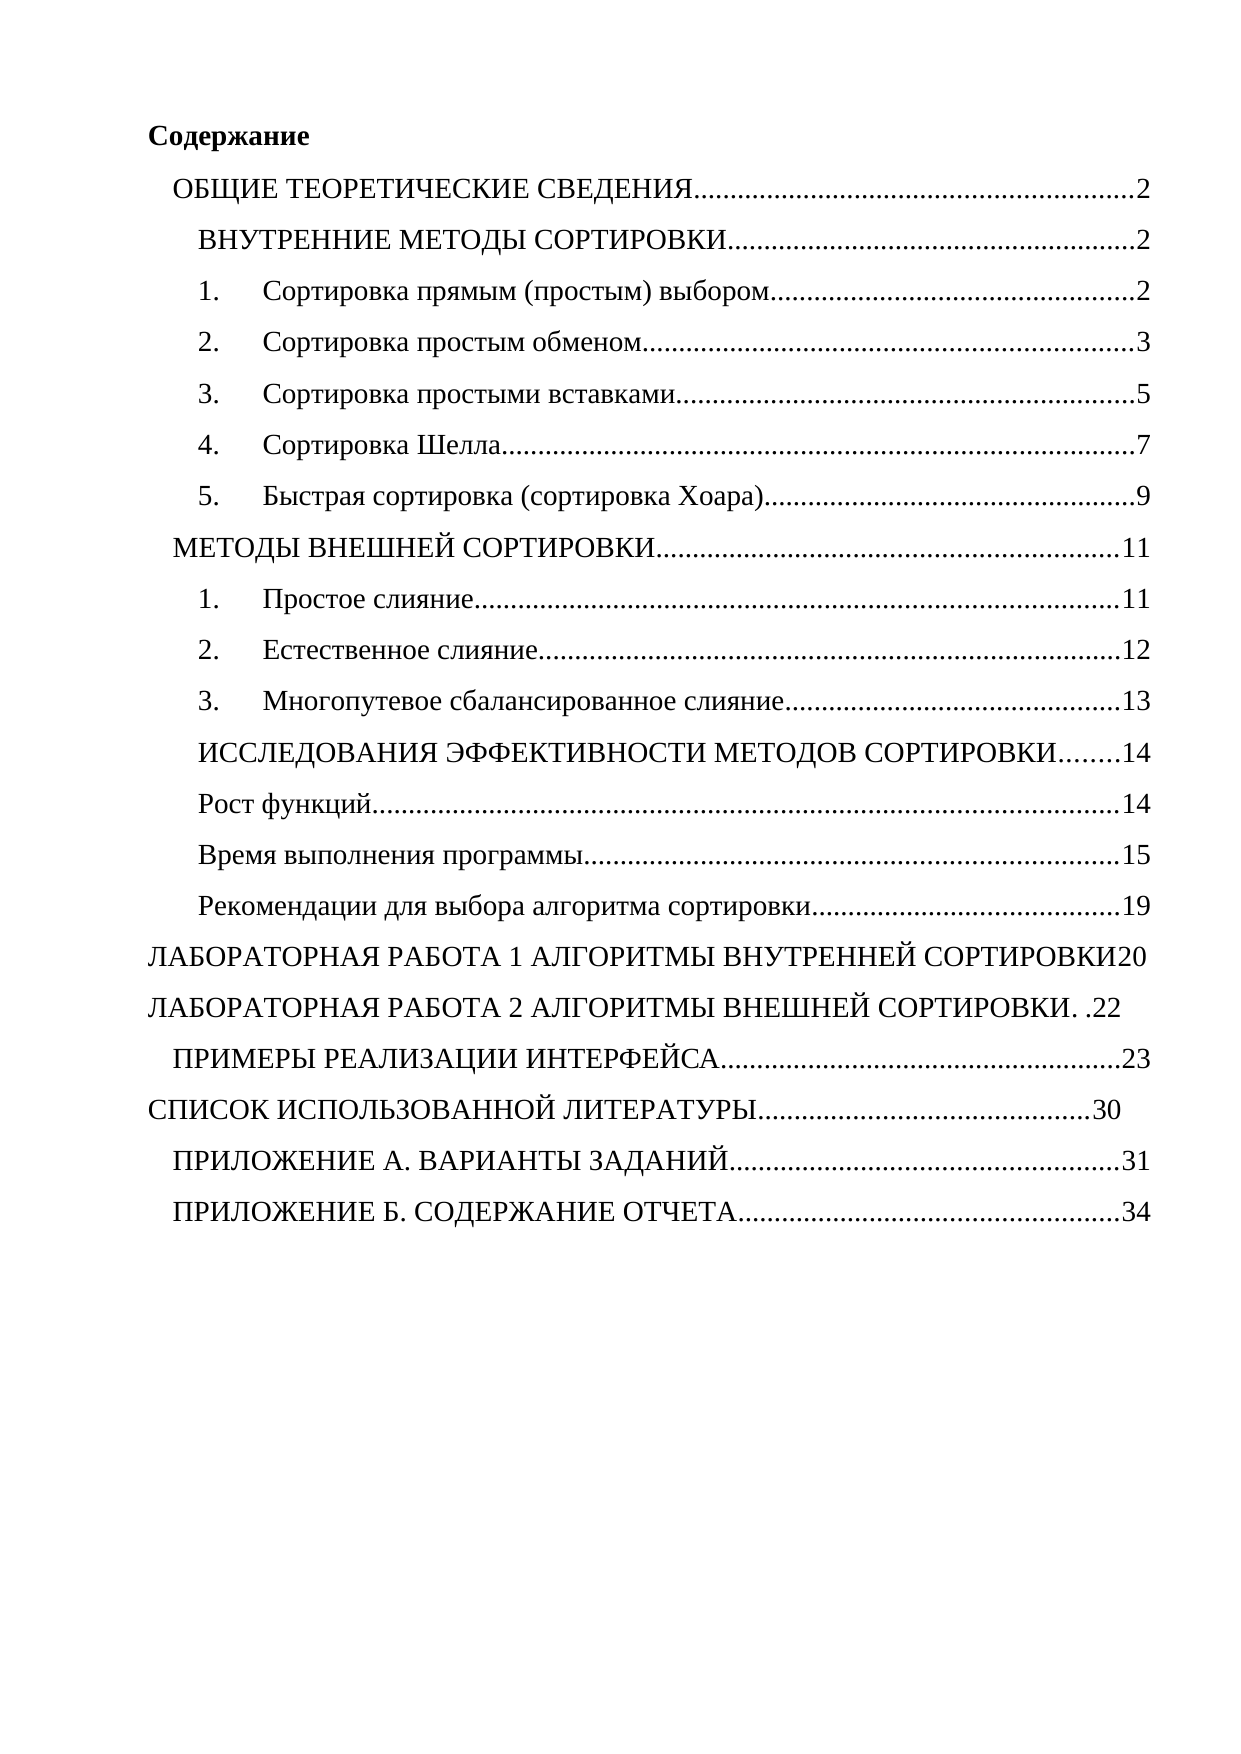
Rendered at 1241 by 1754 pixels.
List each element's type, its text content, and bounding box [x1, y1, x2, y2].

text 2. Сортировка простым обменом 3 [198, 324, 1152, 358]
text 1. Простое слияние 11 [198, 581, 1152, 614]
text ИССЛЕДОВАНИЯ ЭФФЕКТИВНОСТИ МЕТОДОВ СОРТИРОВКИ 14 [198, 735, 1152, 768]
text 3. Сортировка простыми вставками 5 [198, 376, 1152, 409]
text 3. Многопутевое сбалансированное слияние 13 [198, 683, 1152, 717]
text 1. Сортировка прямым (простым) выбором 2 [198, 273, 1152, 307]
text ЛАБОРАТОРНАЯ РАБОТА 2 АЛГОРИТМЫ ВНЕШНЕЙ СОРТИРОВКИ 22 [148, 990, 1152, 1024]
text 4. Сортировка Шелла 7 [198, 427, 1152, 461]
text СПИСОК ИСПОЛЬЗОВАННОЙ ЛИТЕРАТУРЫ 30 [148, 1092, 1152, 1126]
text Рост функций 14 [198, 786, 1152, 819]
text ВНУТРЕННИЕ МЕТОДЫ СОРТИРОВКИ 2 [198, 222, 1152, 256]
text МЕТОДЫ ВНЕШНЕЙ СОРТИРОВКИ 11 [172, 530, 1152, 563]
text 2. Естественное слияние 12 [198, 632, 1152, 666]
text ЛАБОРАТОРНАЯ РАБОТА 1 АЛГОРИТМЫ ВНУТРЕННЕЙ СОРТИРОВКИ 20 [148, 939, 1152, 973]
text ПРИЛОЖЕНИЕ Б. СОДЕРЖАНИЕ ОТЧЕТА 34 [172, 1194, 1152, 1228]
text ПРИМЕРЫ РЕАЛИЗАЦИИ ИНТЕРФЕЙСА 23 [172, 1041, 1152, 1075]
text ПРИЛОЖЕНИЕ А. ВАРИАНТЫ ЗАДАНИЙ 31 [172, 1143, 1152, 1177]
text Содержание [148, 118, 1152, 152]
text ОБЩИЕ ТЕОРЕТИЧЕСКИЕ СВЕДЕНИЯ 2 [172, 171, 1152, 204]
text 5. Быстрая сортировка (сортировка Хоара) 9 [198, 478, 1152, 512]
text Время выполнения программы 15 [198, 837, 1152, 871]
text Рекомендации для выбора алгоритма сортировки 19 [198, 888, 1152, 922]
